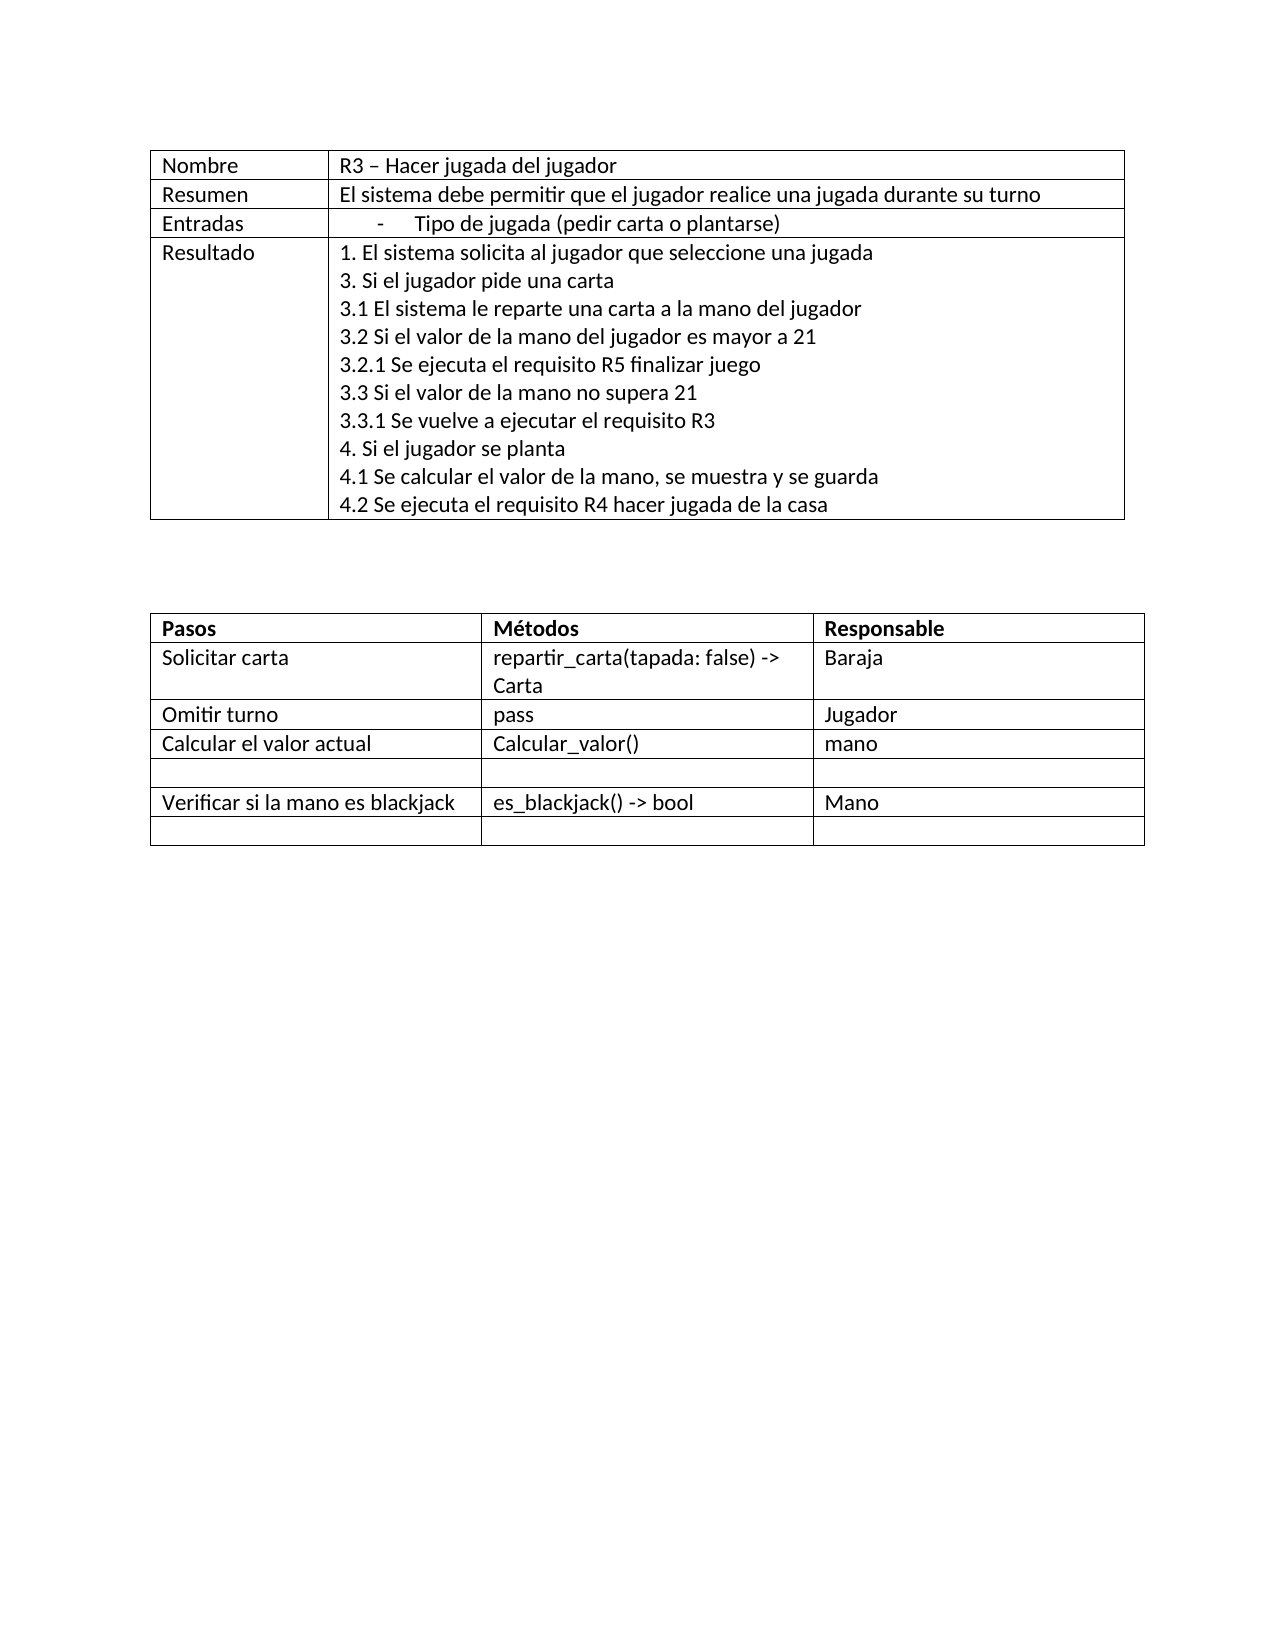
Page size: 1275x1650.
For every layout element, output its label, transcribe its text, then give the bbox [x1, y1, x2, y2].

table_cell El sistema debe permitir que el jugador realice una jugada durante su turno [329, 180, 1124, 208]
table_cell Omitir turno [151, 700, 481, 728]
table_cell Calcular_valor() [482, 730, 813, 757]
table_cell [151, 759, 481, 787]
table_cell mano [814, 730, 1144, 757]
table_header Responsable [814, 614, 1144, 642]
table_cell pass [482, 700, 813, 728]
table_cell Mano [814, 788, 1144, 816]
table_cell Calcular el valor actual [151, 730, 481, 757]
table_header Pasos [151, 614, 481, 642]
table_cell [482, 817, 813, 845]
table_cell Resultado [151, 238, 328, 518]
table_cell [482, 759, 813, 787]
table_cell Entradas [151, 209, 328, 237]
table_cell Tipo de jugada (pedir carta o plantarse) [329, 209, 1124, 237]
table_cell Resumen [151, 180, 328, 208]
table_cell 1. El sistema solicita al jugador que seleccione una jugada 3. Si el jugador pide una carta 3.1 El sistema le reparte una carta a la mano del jugador 3.2 Si el valor de la mano del jugador es mayor a 21 3.2.1 Se ejecuta el requisito R5 finalizar juego 3.3 Si el valor de la mano no supera 21 3.3.1 Se vuelve a ejecutar el requisito R3 4. Si el jugador se planta 4.1 Se calcular el valor de la mano, se muestra y se guarda 4.2 Se ejecuta el requisito R4 hacer jugada de la casa [329, 238, 1124, 518]
table_header R3 – Hacer jugada del jugador [329, 151, 1124, 179]
table_cell Jugador [814, 700, 1144, 728]
table_cell Baraja [814, 643, 1144, 699]
table_cell [814, 817, 1144, 845]
table_cell Verificar si la mano es blackjack [151, 788, 481, 816]
table_header Métodos [482, 614, 813, 642]
table_header Nombre [151, 151, 328, 179]
table_cell Solicitar carta [151, 643, 481, 699]
table_cell es_blackjack() -> bool [482, 788, 813, 816]
table_cell [814, 759, 1144, 787]
table_cell repartir_carta(tapada: false) -> Carta [482, 643, 813, 699]
table_cell [151, 817, 481, 845]
